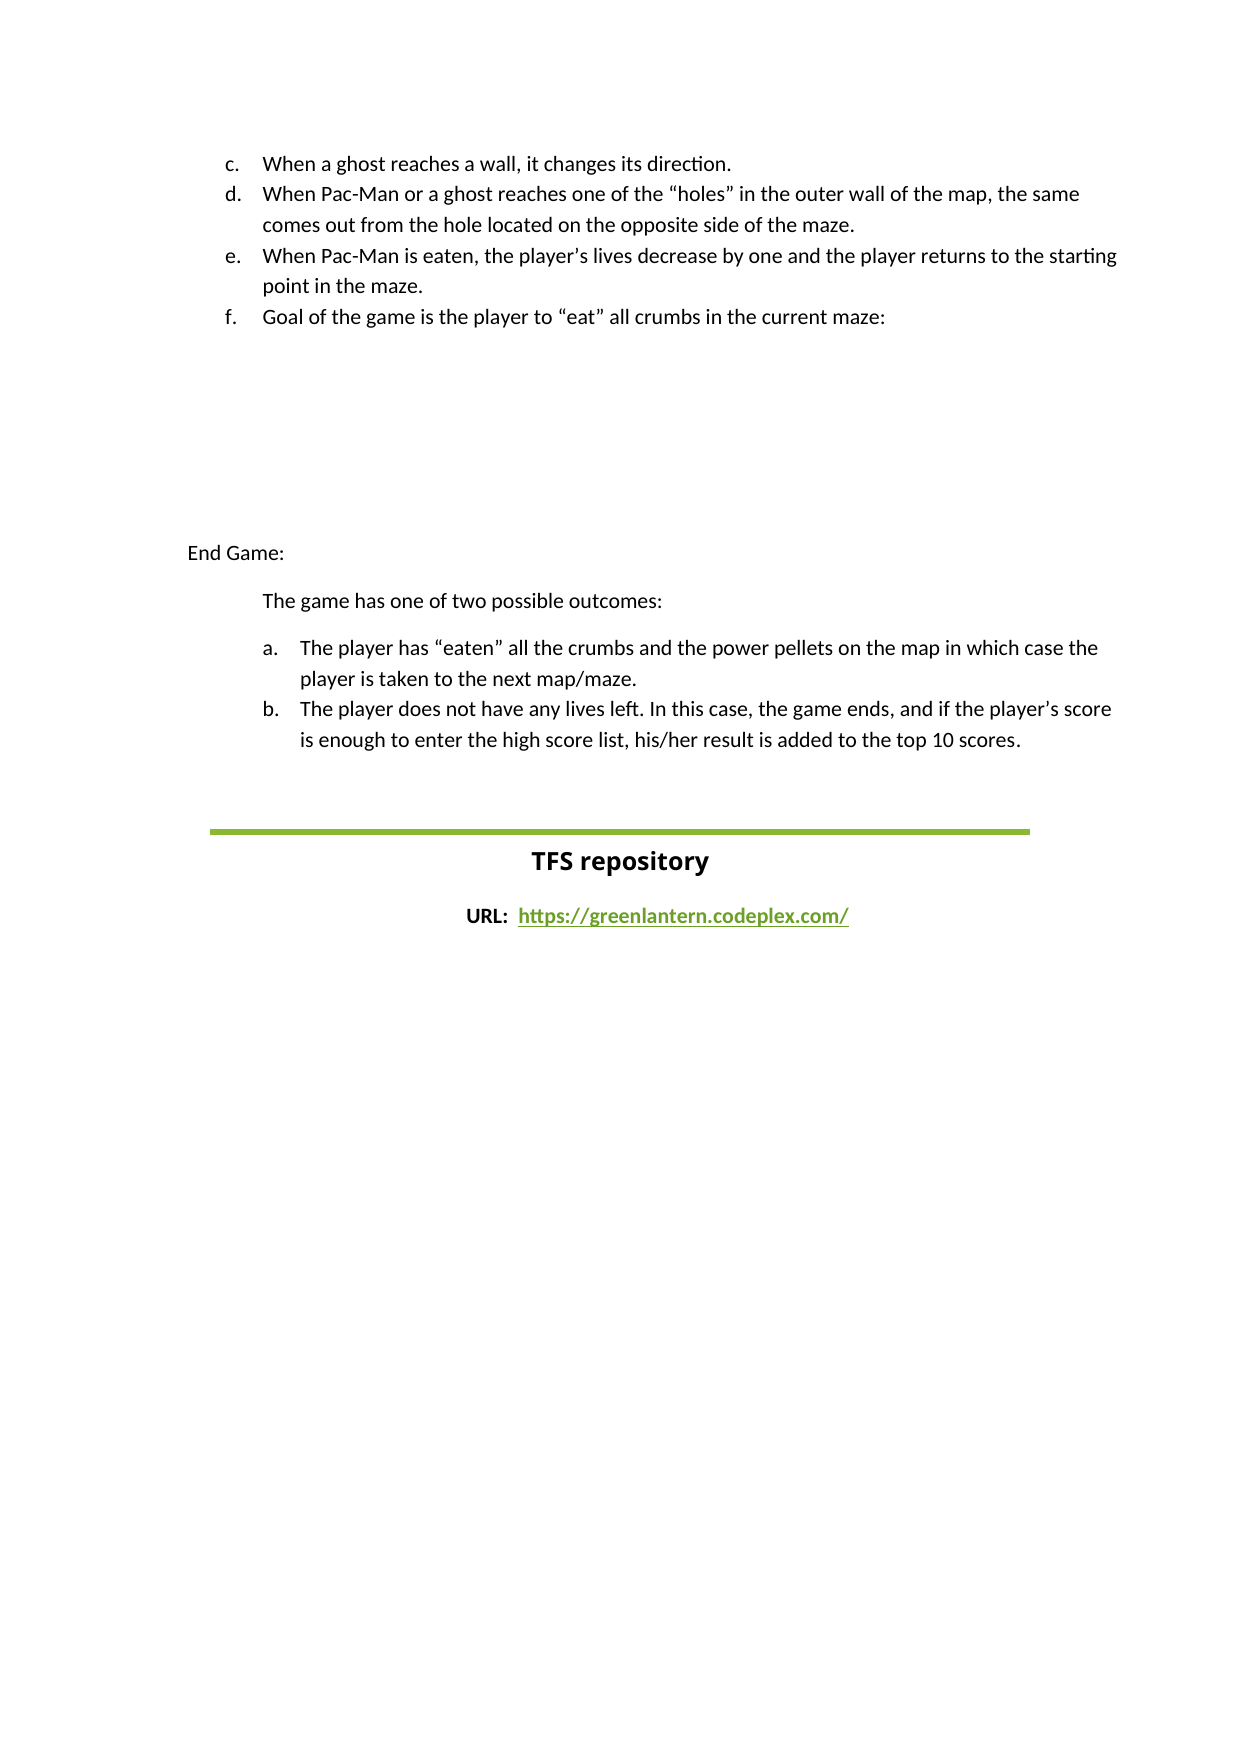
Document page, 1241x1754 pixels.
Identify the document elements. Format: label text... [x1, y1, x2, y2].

text TFS repository [210, 835, 1030, 878]
list When a ghost reaches a wall, it changes its direction. [225, 150, 1128, 177]
list When Pac-Man is eaten, the player’s lives decrease by one and the player returns to the starting point in the maze. [225, 242, 1128, 299]
text URL: https://greenlantern.codeplex.com/ [112, 903, 1128, 929]
list Goal of the game is the player to “eat” all crumbs in the current maze: [225, 303, 1128, 330]
list The player does not have any lives left. In this case, the game ends, and if the player’s score is enough to enter the high score list, his/her result is added to the top 10 scores. [262, 695, 1128, 753]
text The game has one of two possible outcomes: [112, 587, 1128, 613]
list The player has “eaten” all the crumbs and the power pellets on the map in which case the player is taken to the next map/maze. [262, 634, 1128, 691]
text End Game: [112, 539, 1128, 566]
list When Pac-Man or a ghost reaches one of the “holes” in the outer wall of the map, the same comes out from the hole located on the opposite side of the maze. [225, 181, 1128, 238]
